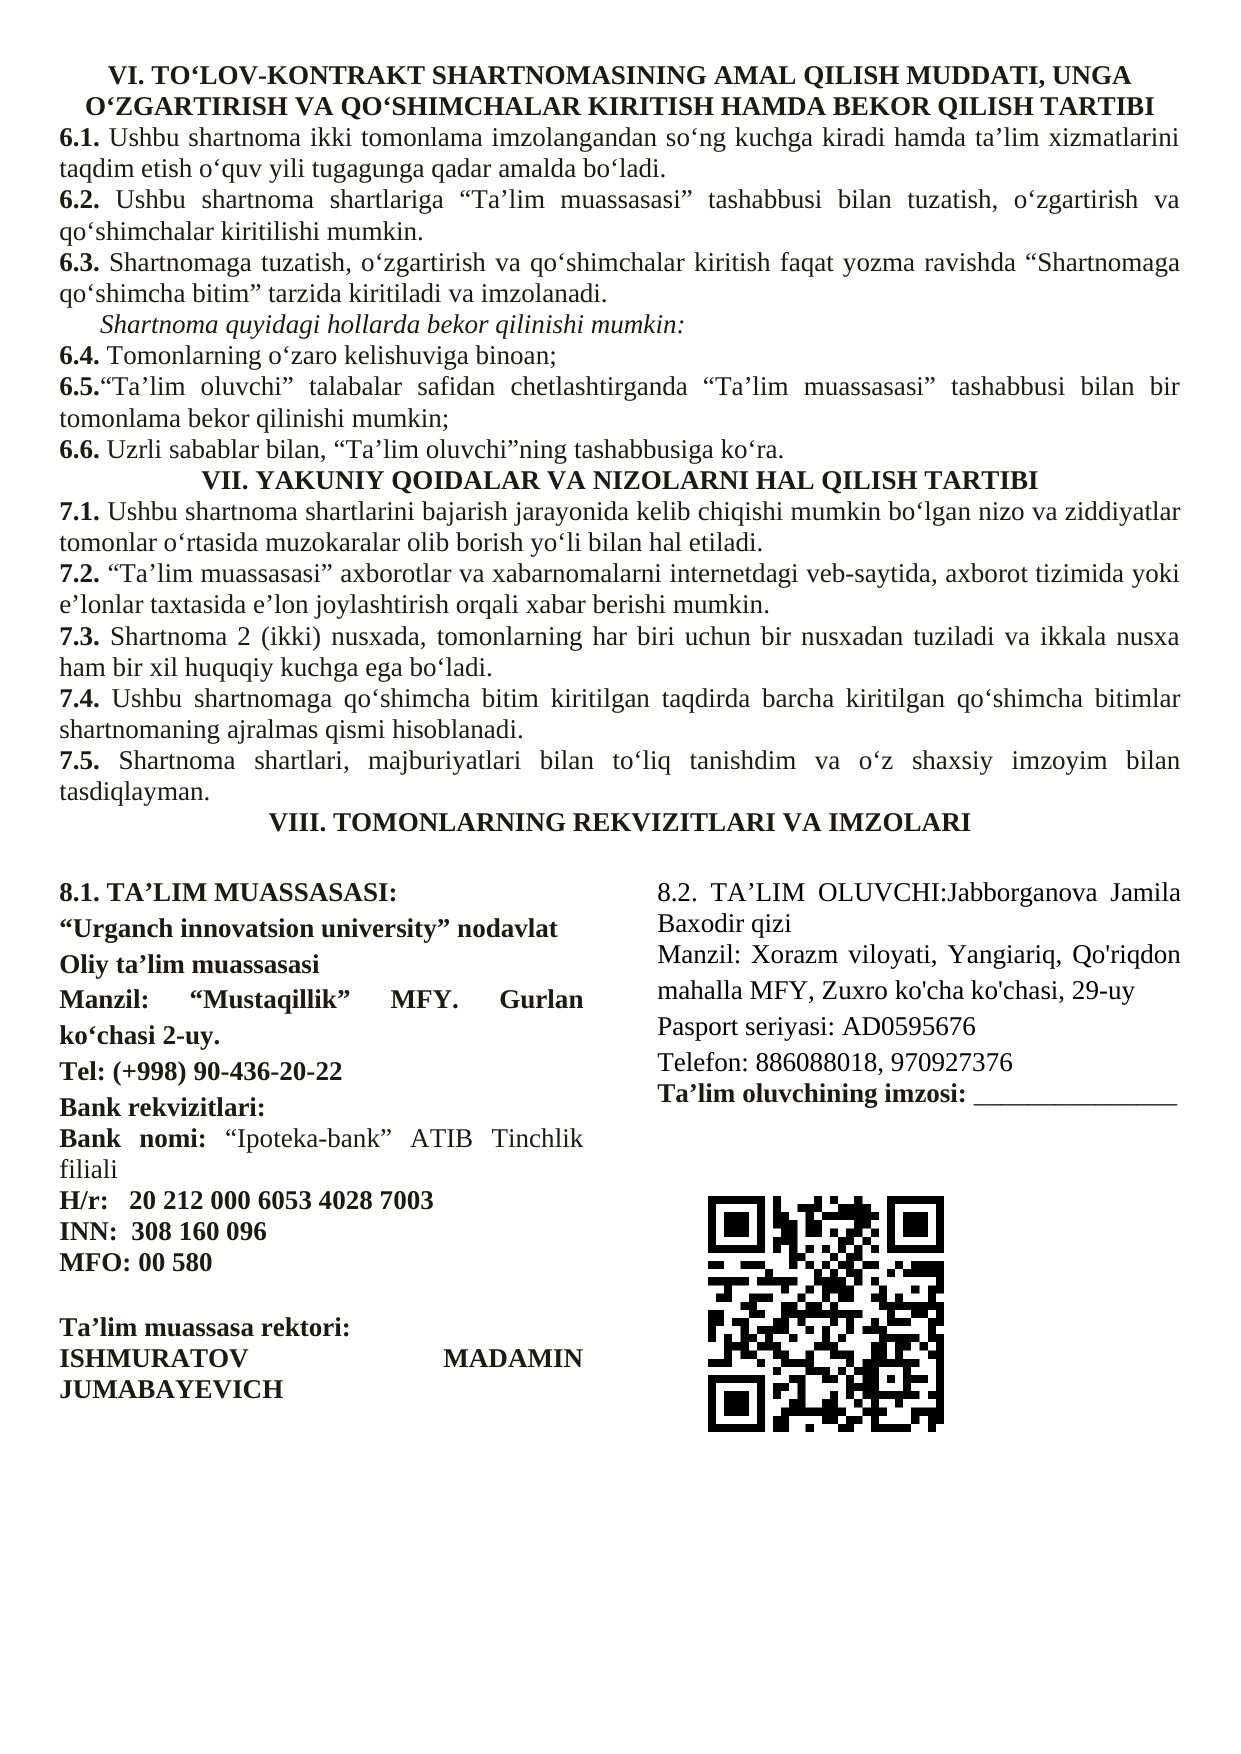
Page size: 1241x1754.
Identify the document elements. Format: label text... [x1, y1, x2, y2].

text Tel: (+998) 90-436-20-22 [59, 1055, 583, 1086]
text Ta’lim oluvchining imzosi: _______________ [657, 1077, 1181, 1108]
text VII. YAKUNIY QOIDALAR VA NIZOLARNI HAL QILISH TARTIBI [59, 464, 1181, 495]
text 8.1. TA’LIM MUASSASASI: [59, 876, 583, 907]
text Bank rekvizitlari: [59, 1091, 583, 1122]
text H/r: 20 212 000 6053 4028 7003 [59, 1184, 583, 1215]
text Telefon: 886088018, 970927376 [657, 1046, 1181, 1077]
text Shartnoma quyidagi hollarda bekor qilinishi mumkin: [59, 308, 1181, 339]
text 6.3. Shartnomaga tuzatish, o‘zgartirish va qo‘shimchalar kiritish faqat yozma ravishda “Shartnomaga qo‘shimcha bitim” tarzida kiritiladi va imzolanadi. [59, 246, 1181, 308]
text VIII. TOMONLARNING REKVIZITLARI VA IMZOLARI [59, 807, 1181, 838]
text Pasport seriyasi: AD0595676 [657, 1010, 1181, 1041]
text 7.3. Shartnoma 2 (ikki) nusxada, tomonlarning har biri uchun bir nusxadan tuziladi va ikkala nusxa ham bir xil huquqiy kuchga ega bo‘ladi. [59, 620, 1181, 682]
text 8.2. TA’LIM OLUVCHI:Jabborganova Jamila Baxodir qizi [657, 876, 1181, 938]
text 6.1. Ushbu shartnoma ikki tomonlama imzolangandan so‘ng kuchga kiradi hamda ta’lim xizmatlarini taqdim etish o‘quv yili tugagunga qadar amalda bo‘ladi. [59, 121, 1181, 184]
text 7.5. Shartnoma shartlari, majburiyatlari bilan to‘liq tanishdim va o‘z shaxsiy imzoyim bilan tasdiqlayman. [59, 744, 1181, 807]
text 7.4. Ushbu shartnomaga qo‘shimcha bitim kiritilgan taqdirda barcha kiritilgan qo‘shimcha bitimlar shartnomaning ajralmas qismi hisoblanadi. [59, 682, 1181, 744]
text 6.4. Tomonlarning o‘zaro kelishuviga binoan; [59, 339, 1181, 371]
text INN: 308 160 096 [59, 1215, 583, 1246]
text 6.2. Ushbu shartnoma shartlariga “Ta’lim muassasasi” tashabbusi bilan tuzatish, o‘zgartirish va qo‘shimchalar kiritilishi mumkin. [59, 184, 1181, 246]
text VI. TO‘LOV-KONTRAKT SHARTNOMASINING AMAL QILISH MUDDATI, UNGA O‘ZGARTIRISH VA QO‘SHIMCHALAR KIRITISH HAMDA BEKOR QILISH TARTIBI [59, 59, 1181, 121]
picture [675, 1164, 976, 1464]
text ISHMURATOV MADAMIN JUMABAYEVICH [59, 1342, 583, 1404]
text “Urganch innovatsion university” nodavlat Oliy ta’lim muassasasi [59, 912, 583, 979]
text Ta’lim muassasa rektori: [59, 1311, 583, 1342]
text MFO: 00 580 [59, 1246, 583, 1277]
text 6.5.“Ta’lim oluvchi” talabalar safidan chetlashtirganda “Ta’lim muassasasi” tashabbusi bilan bir tomonlama bekor qilinishi mumkin; [59, 371, 1181, 433]
text 7.1. Ushbu shartnoma shartlarini bajarish jarayonida kelib chiqishi mumkin bo‘lgan nizo va ziddiyatlar tomonlar o‘rtasida muzokaralar olib borish yo‘li bilan hal etiladi. [59, 495, 1181, 557]
text 6.6. Uzrli sabablar bilan, “Ta’lim oluvchi”ning tashabbusiga ko‘ra. [59, 433, 1181, 464]
text Bank nomi: “Ipoteka-bank” ATIB Tinchlik filiali [59, 1122, 583, 1184]
text 7.2. “Ta’lim muassasasi” axborotlar va xabarnomalarni internetdagi veb-saytida, axborot tizimida yoki e’lonlar taxtasida e’lon joylashtirish orqali xabar berishi mumkin. [59, 557, 1181, 620]
text Manzil: Xorazm viloyati, Yangiariq, Qo'riqdon mahalla MFY, Zuxro ko'cha ko'chasi, 29-uy [657, 938, 1181, 1005]
text Manzil: “Mustaqillik” MFY. Gurlan koʻchasi 2-uy. [59, 983, 583, 1050]
